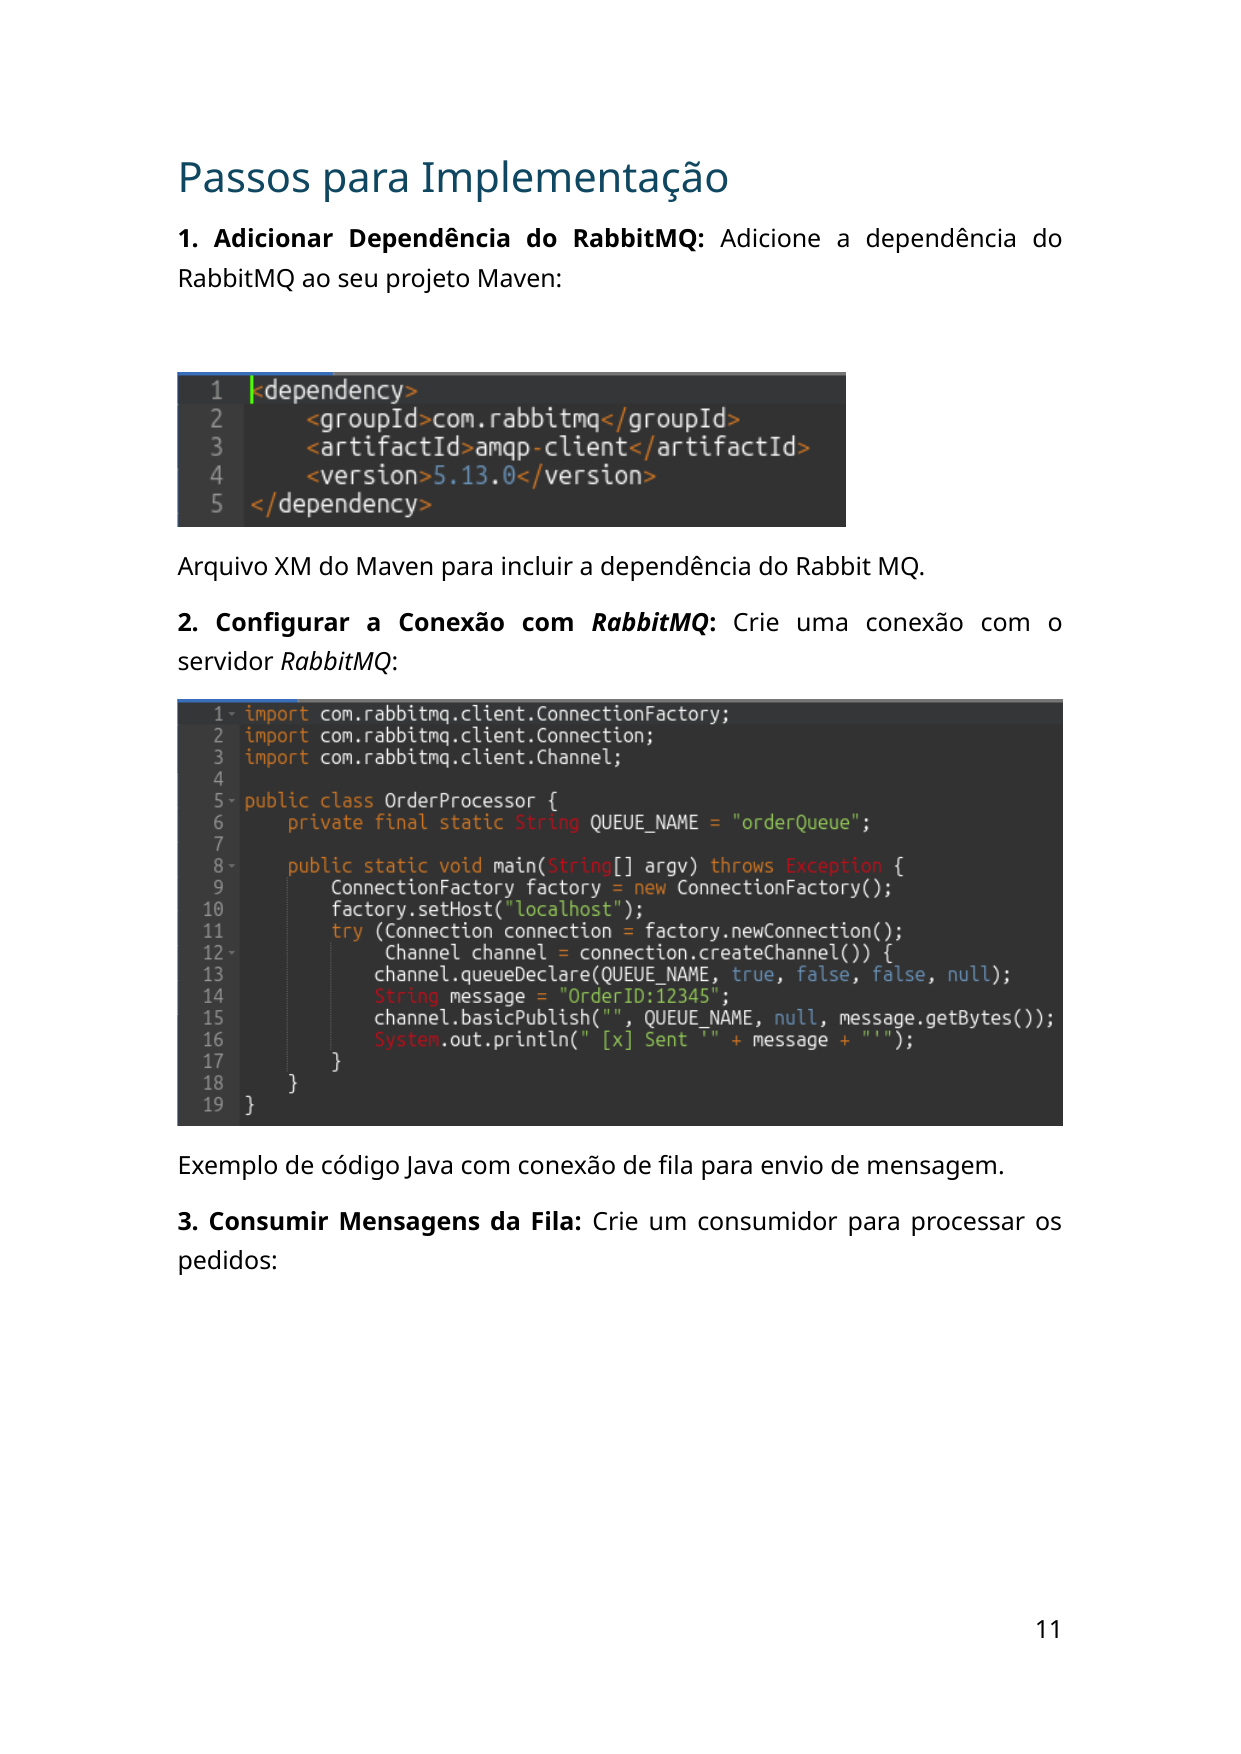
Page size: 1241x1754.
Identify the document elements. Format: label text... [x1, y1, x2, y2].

text Exemplo de código Java com conexão de fila para envio de mensagem. [177, 1148, 1063, 1182]
text 2. Configurar a Conexão com RabbitMQ: Crie uma conexão com o servidor RabbitMQ: [177, 604, 1063, 677]
text 1. Adicionar Dependência do RabbitMQ: Adicione a dependência do RabbitMQ ao seu projeto Maven: [177, 221, 1063, 294]
text Arquivo XM do Maven para incluir a dependência do Rabbit MQ. [177, 548, 1063, 582]
subtitle Passos para Implementação [177, 148, 1063, 204]
picture [177, 699, 1063, 1126]
picture [177, 372, 846, 527]
text 3. Consumir Mensagens da Fila: Crie um consumidor para processar os pedidos: [177, 1203, 1063, 1277]
